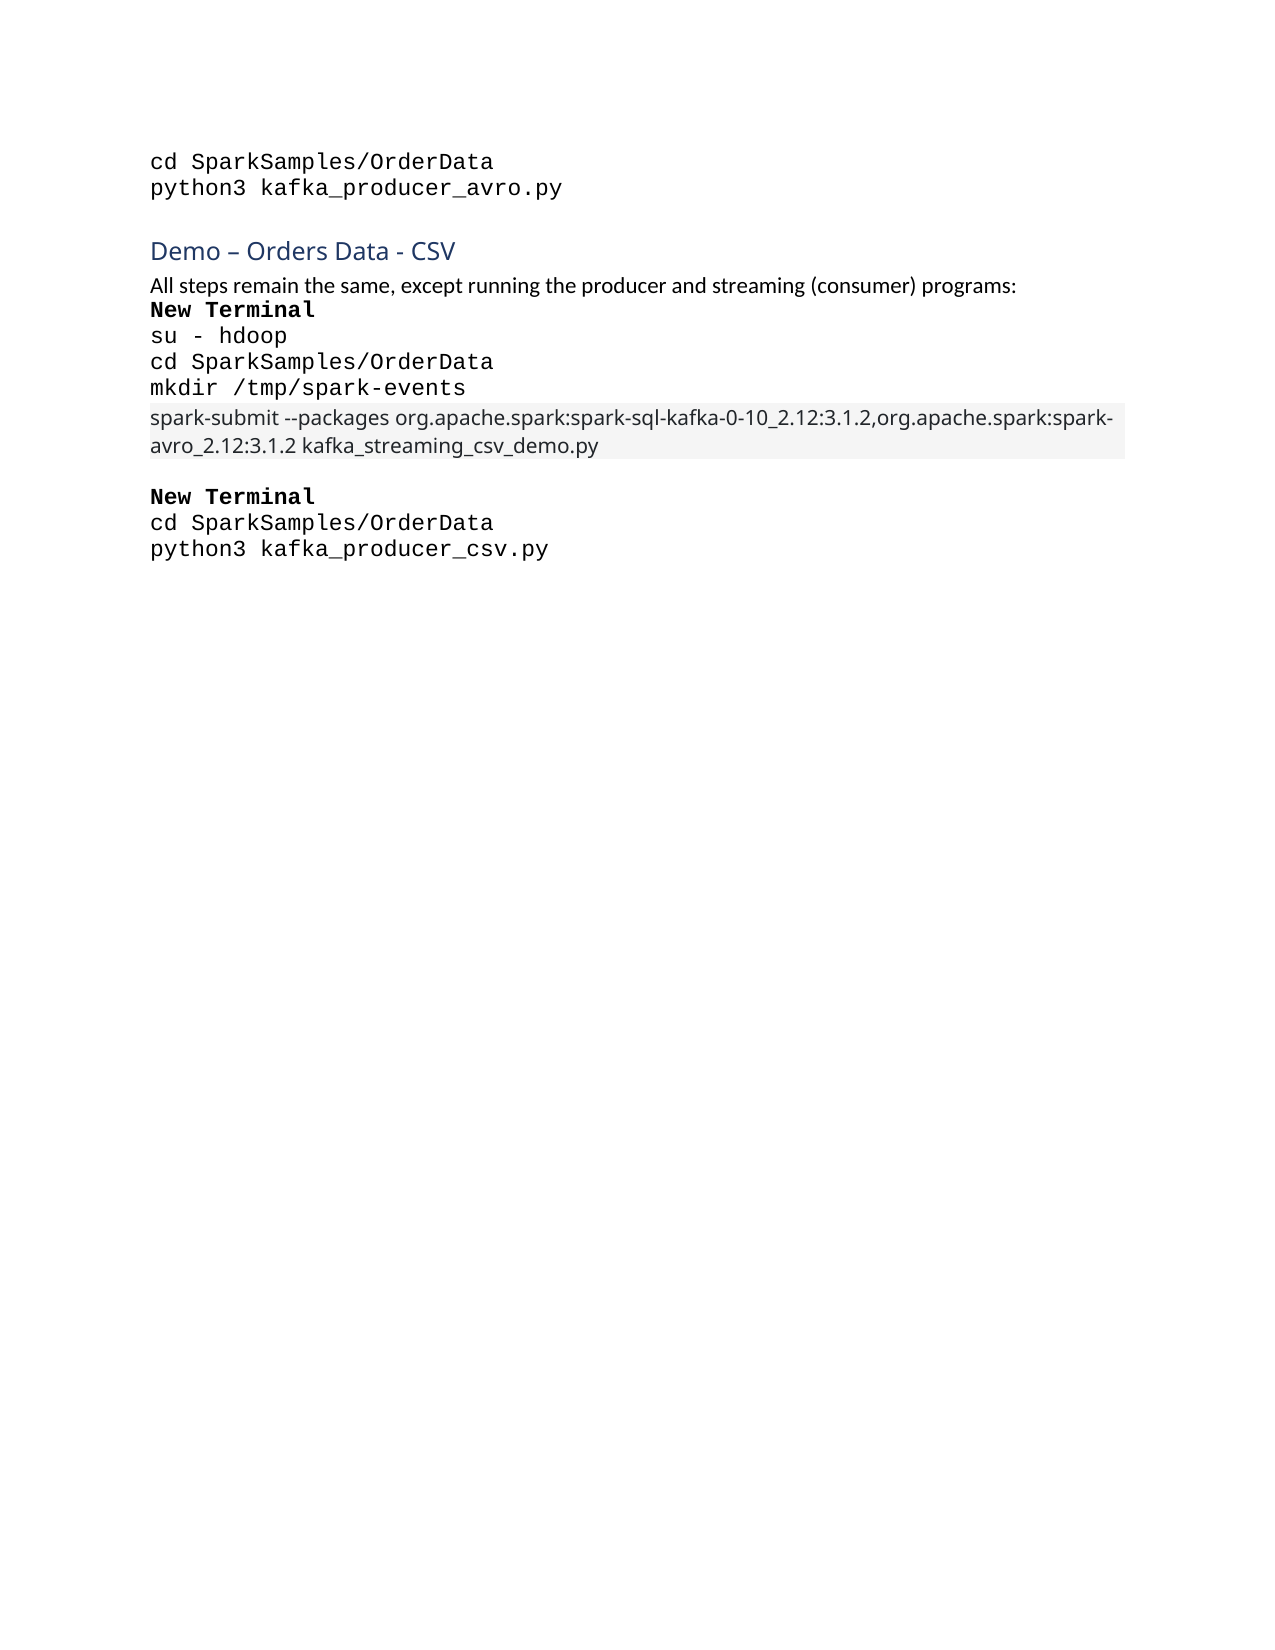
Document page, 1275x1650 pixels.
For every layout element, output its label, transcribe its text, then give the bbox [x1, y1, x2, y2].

text cd SparkSamples/OrderData [150, 511, 1125, 537]
text cd SparkSamples/OrderData [150, 150, 1125, 176]
text python3 kafka_producer_csv.py [150, 537, 1125, 563]
text New Terminal [150, 299, 1125, 325]
text spark-submit --packages org.apache.spark:spark-sql-kafka-0-10_2.12:3.1.2,org.apache.spark:spark-avro_2.12:3.1.2 kafka_streaming_csv_demo.py [150, 403, 1125, 459]
text mkdir /tmp/spark-events [150, 377, 1125, 403]
text su - hdoop [150, 325, 1125, 351]
text cd SparkSamples/OrderData [150, 351, 1125, 377]
text All steps remain the same, except running the producer and streaming (consumer) programs: [150, 271, 1125, 299]
text python3 kafka_producer_avro.py [150, 176, 1125, 202]
subtitle Demo – Orders Data - CSV [150, 234, 1125, 268]
text New Terminal [150, 485, 1125, 511]
